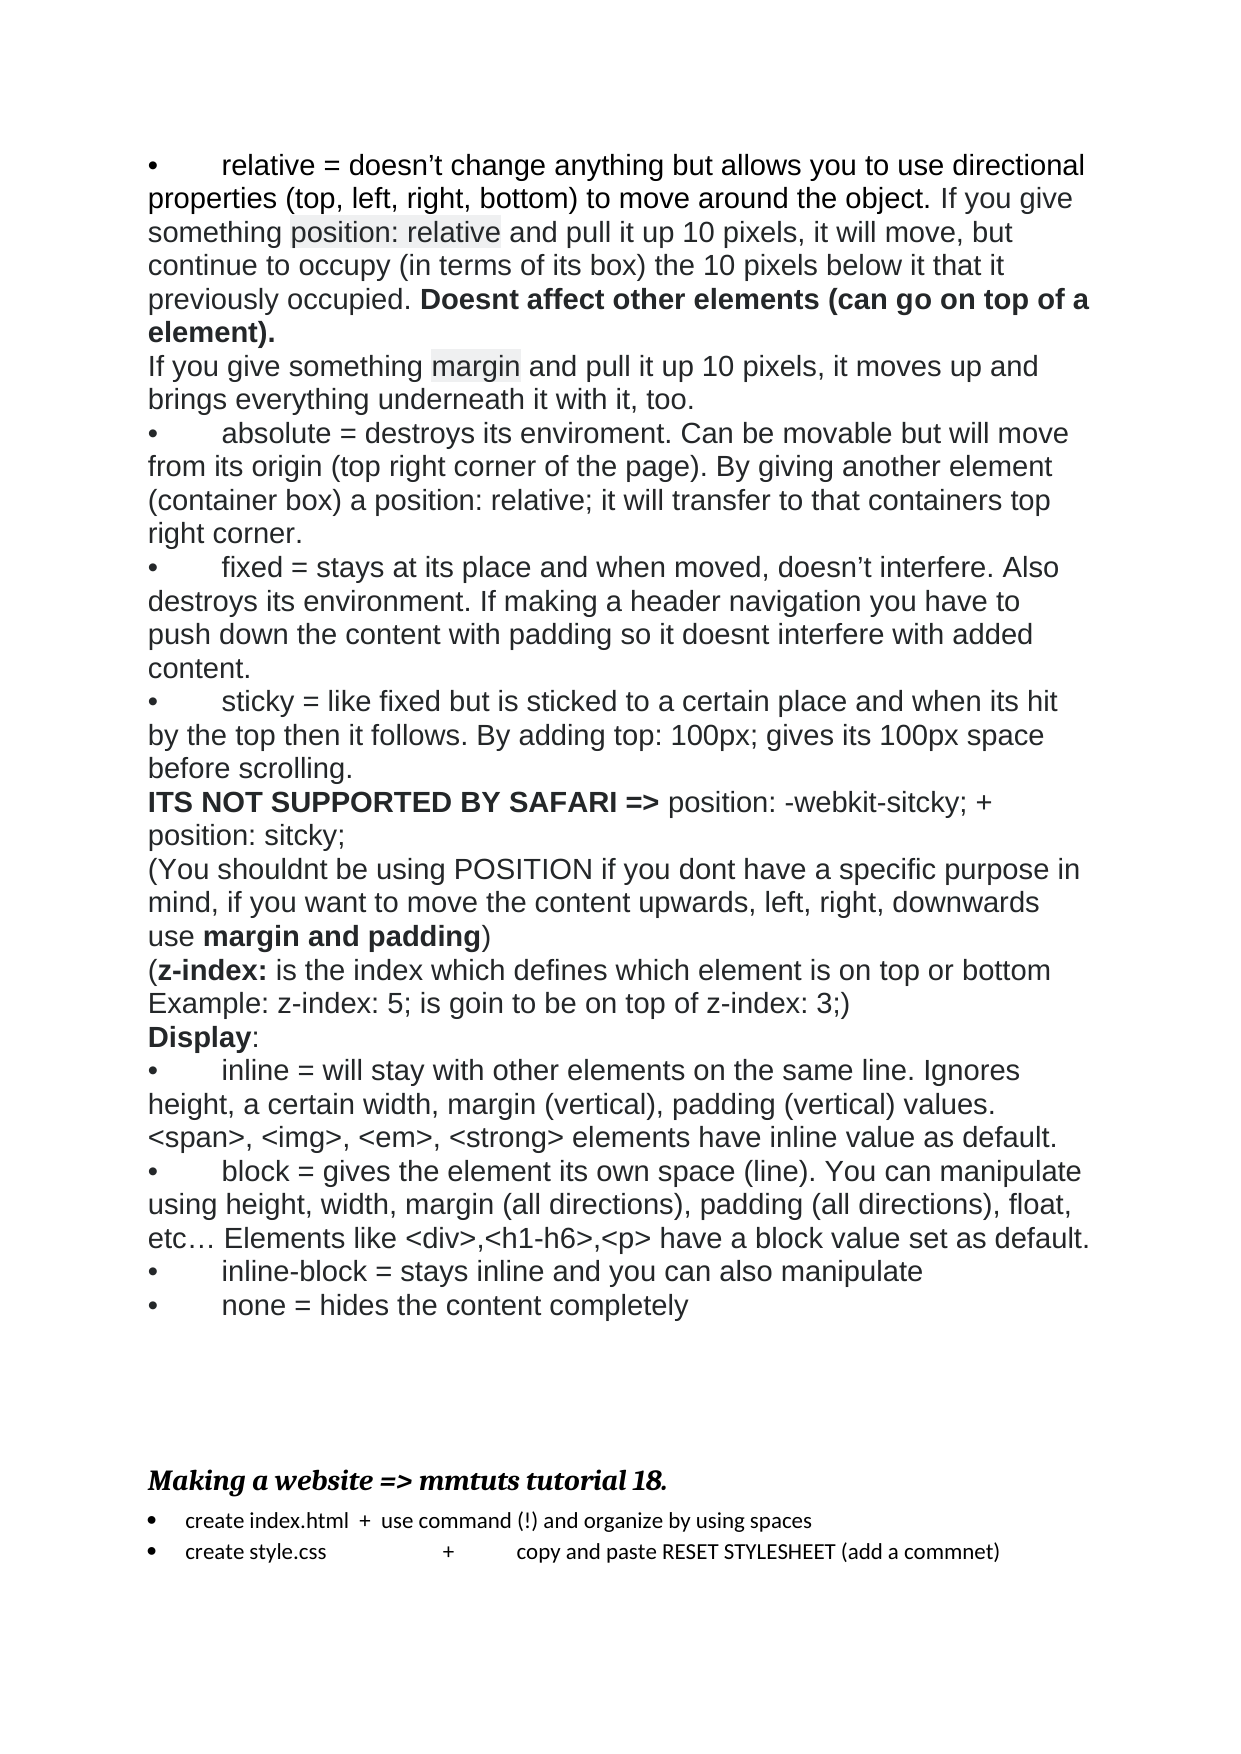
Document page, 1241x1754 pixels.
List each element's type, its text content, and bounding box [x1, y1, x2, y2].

text ITS NOT SUPPORTED BY SAFARI => position: -webkit-sitcky; + position: sitcky; [148, 785, 1093, 852]
text • none = hides the content completely [148, 1288, 1093, 1322]
text • inline-block = stays inline and you can also manipulate [148, 1254, 1093, 1288]
subtitle Making a website => mmtuts tutorial 18. [148, 1464, 1093, 1498]
text • fixed = stays at its place and when moved, doesn’t interfere. Also destroys its environment. If making a header navigation you have to push down the content with padding so it doesnt interfere with added content. [148, 550, 1093, 684]
text Display: [148, 1020, 1093, 1053]
list create style.css + copy and paste RESET STYLESHEET (add a commnet) [148, 1537, 1093, 1565]
text • absolute = destroys its enviroment. Can be movable but will move from its origin (top right corner of the page). By giving another element (container box) a position: relative; it will transfer to that containers top right corner. [148, 416, 1093, 550]
list create index.html + use command (!) and organize by using spaces [148, 1507, 1093, 1535]
text Example: z-index: 5; is goin to be on top of z-index: 3;) [148, 986, 1093, 1020]
text • block = gives the element its own space (line). You can manipulate using height, width, margin (all directions), padding (all directions), float, etc… Elements like <div>,<h1-h6>,<p> have a block value set as default. [148, 1154, 1093, 1254]
text (You shouldnt be using POSITION if you dont have a specific purpose in mind, if you want to move the content upwards, left, right, downwards use margin and padding) [148, 852, 1093, 953]
text • relative = doesn’t change anything but allows you to use directional properties (top, left, right, bottom) to move around the object. If you give something position: relative and pull it up 10 pixels, it will move, but continue to occupy (in terms of its box) the 10 pixels below it that it previously occupied. Doesnt affect other elements (can go on top of a element). [148, 148, 1093, 349]
text • inline = will stay with other elements on the same line. Ignores height, a certain width, margin (vertical), padding (vertical) values. <span>, <img>, <em>, <strong> elements have inline value as default. [148, 1053, 1093, 1154]
text • sticky = like fixed but is sticked to a certain place and when its hit by the top then it follows. By adding top: 100px; gives its 100px space before scrolling. [148, 684, 1093, 785]
text If you give something margin and pull it up 10 pixels, it moves up and brings everything underneath it with it, too. [148, 349, 1093, 416]
text (z-index: is the index which defines which element is on top or bottom [148, 953, 1093, 986]
